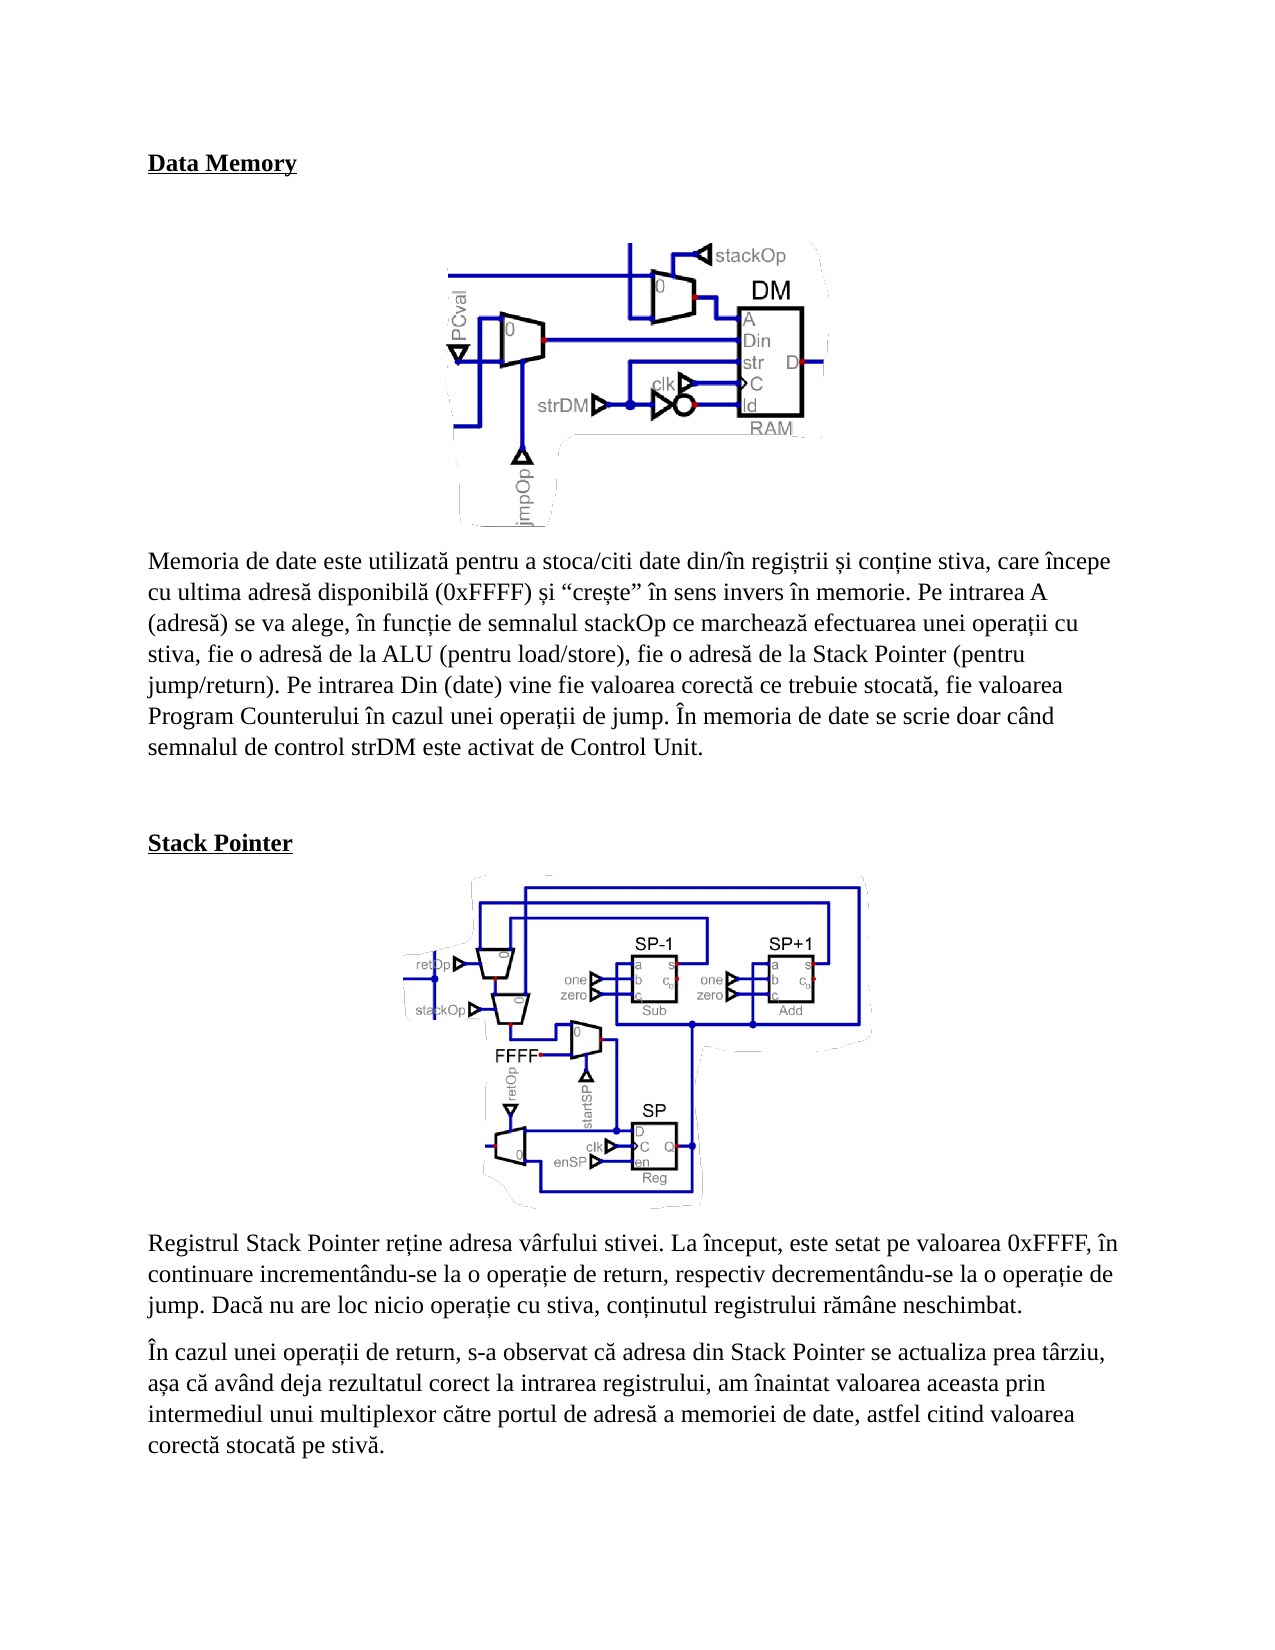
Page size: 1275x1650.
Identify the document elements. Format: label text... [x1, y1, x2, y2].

picture [445, 243, 830, 527]
text Data Memory [148, 148, 1127, 176]
picture [403, 875, 872, 1209]
text În cazul unei operații de return, s-a observat că adresa din Stack Pointer se actualiza prea târziu, așa că având deja rezultatul corect la intrarea registrului, am înaintat valoarea aceasta prin intermediul unui multiplexor către portul de adresă a memoriei de date, astfel citind valoarea corectă stocată pe stivă. [148, 1337, 1127, 1459]
text Stack Pointer [148, 828, 1127, 856]
text Memoria de date este utilizată pentru a stoca/citi date din/în regiștrii și conține stiva, care începe cu ultima adresă disponibilă (0xFFFF) și “crește” în sens invers în memorie. Pe intrarea A (adresă) se va alege, în funcție de semnalul stackOp ce marchează efectuarea unei operații cu stiva, fie o adresă de la ALU (pentru load/store), fie o adresă de la Stack Pointer (pentru jump/return). Pe intrarea Din (date) vine fie valoarea corectă ce trebuie stocată, fie valoarea Program Counterului în cazul unei operații de jump. În memoria de date se scrie doar când semnalul de control strDM este activat de Control Unit. [148, 546, 1127, 761]
text Registrul Stack Pointer reține adresa vârfului stivei. La început, este setat pe valoarea 0xFFFF, în continuare incrementându-se la o operație de return, respectiv decrementându-se la o operație de jump. Dacă nu are loc nicio operație cu stiva, conținutul registrului rămâne neschimbat. [148, 1228, 1127, 1318]
